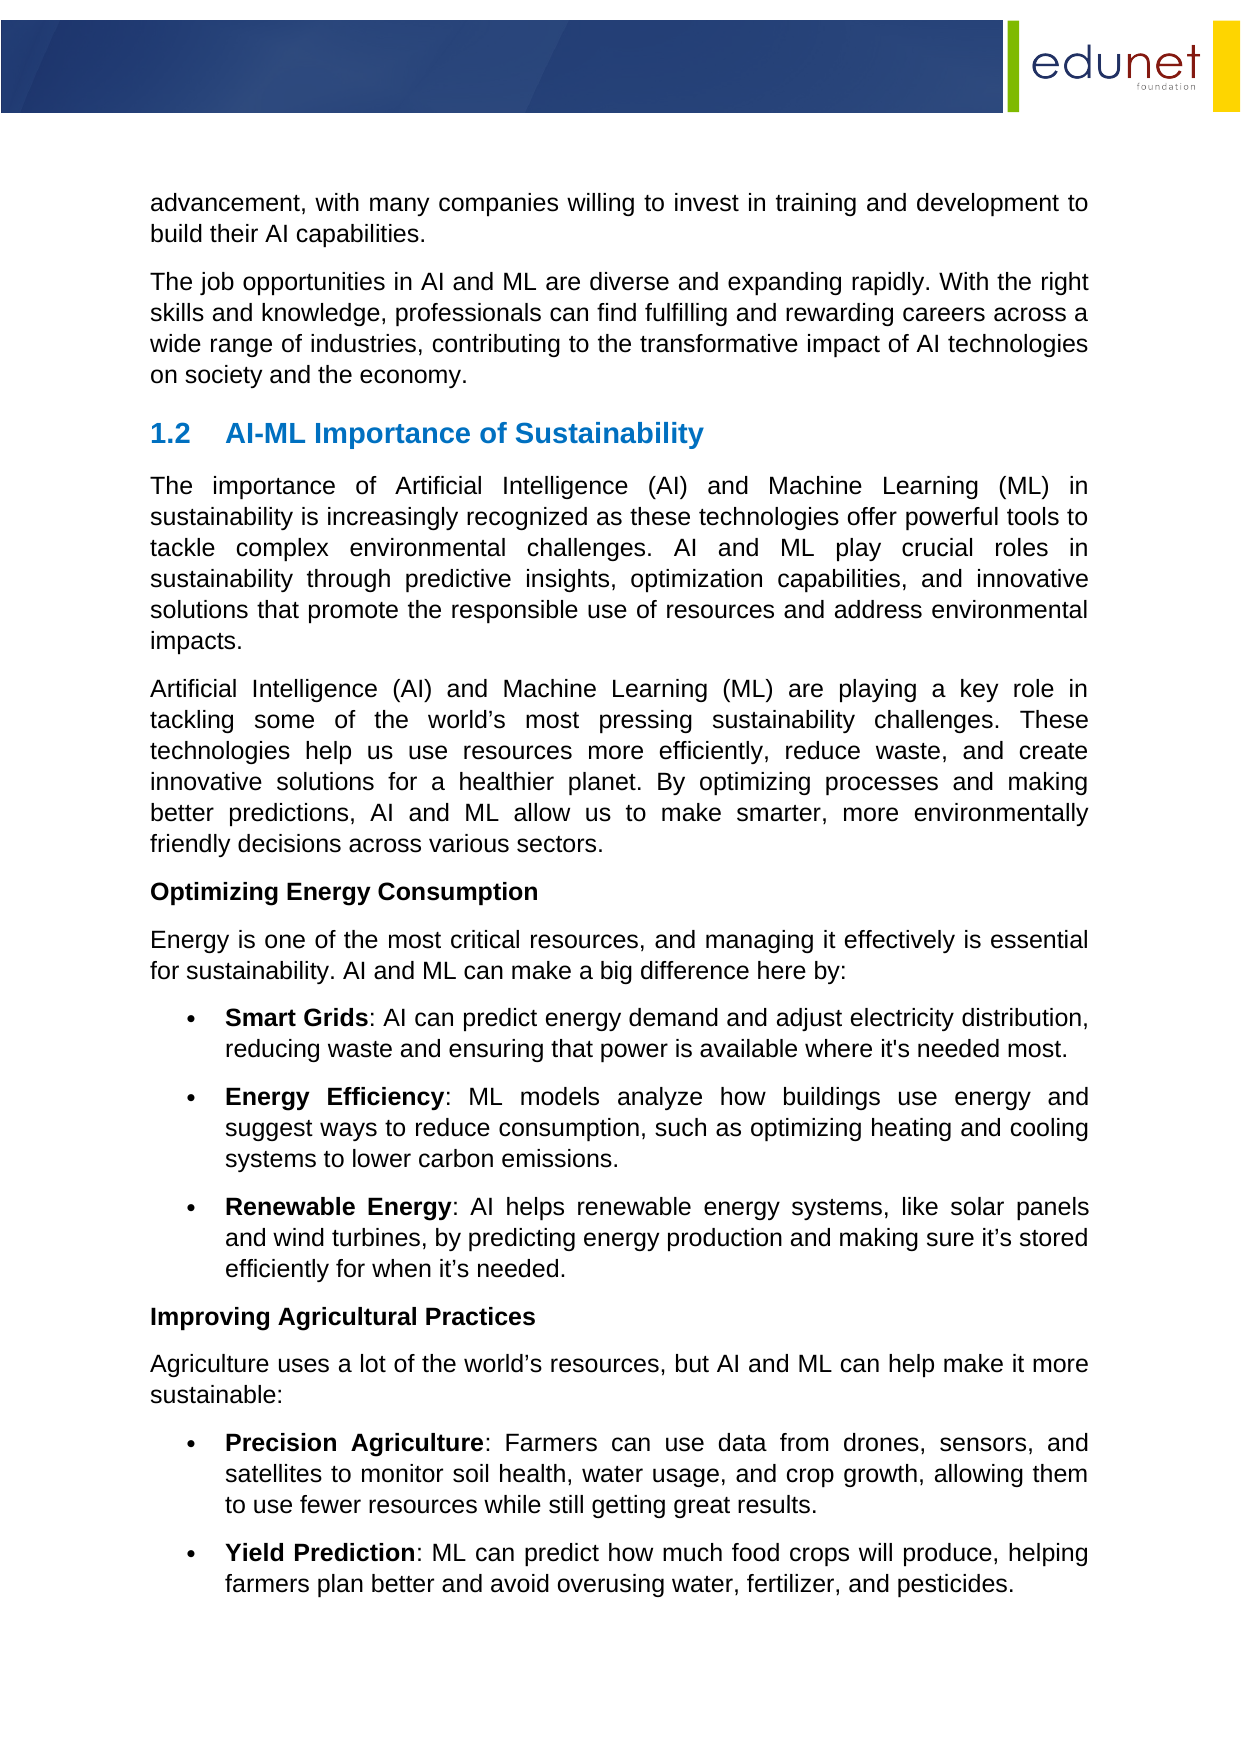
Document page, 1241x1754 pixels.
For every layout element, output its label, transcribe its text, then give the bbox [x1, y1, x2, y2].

text The job opportunities in AI and ML are diverse and expanding rapidly. With the right skills and knowledge, professionals can find fulfilling and rewarding careers across a wide range of industries, contributing to the transformative impact of AI technologies on society and the economy. [150, 267, 1090, 389]
list Renewable Energy: AI helps renewable energy systems, like solar panels and wind turbines, by predicting energy production and making sure it’s stored efficiently for when it’s needed. [187, 1192, 1090, 1283]
list Precision Agriculture: Farmers can use data from drones, sensors, and satellites to monitor soil health, water usage, and crop growth, allowing them to use fewer resources while still getting great results. [187, 1428, 1090, 1519]
text Agriculture uses a lot of the world’s resources, but AI and ML can help make it more sustainable: [150, 1349, 1090, 1409]
text Artificial Intelligence (AI) and Machine Learning (ML) are playing a key role in tackling some of the world’s most pressing sustainability challenges. These technologies help us use resources more efficiently, reduce waste, and create innovative solutions for a healthier planet. By optimizing processes and making better predictions, AI and ML allow us to make smarter, more environmentally friendly decisions across various sectors. [150, 674, 1090, 858]
list Energy Efficiency: ML models analyze how buildings use energy and suggest ways to reduce consumption, such as optimizing heating and cooling systems to lower carbon emissions. [187, 1082, 1090, 1173]
text Energy is one of the most critical resources, and managing it effectively is essential for sustainability. AI and ML can make a big difference here by: [150, 925, 1090, 984]
picture [1025, 38, 1208, 96]
text Optimizing Energy Consumption [150, 877, 1090, 906]
subtitle AI-ML Importance of Sustainability [150, 416, 1090, 449]
text Improving Agricultural Practices [150, 1302, 1090, 1331]
text The importance of Artificial Intelligence (AI) and Machine Learning (ML) in sustainability is increasingly recognized as these technologies offer powerful tools to tackle complex environmental challenges. AI and ML play crucial roles in sustainability through predictive insights, optimization capabilities, and innovative solutions that promote the responsible use of resources and address environmental impacts. [150, 471, 1090, 655]
list Smart Grids: AI can predict energy demand and adjust electricity distribution, reducing waste and ensuring that power is available where it's needed most. [187, 1003, 1090, 1063]
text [150, 188, 1090, 248]
list Yield Prediction: ML can predict how much food crops will produce, helping farmers plan better and avoid overusing water, fertilizer, and pesticides. [187, 1538, 1090, 1598]
